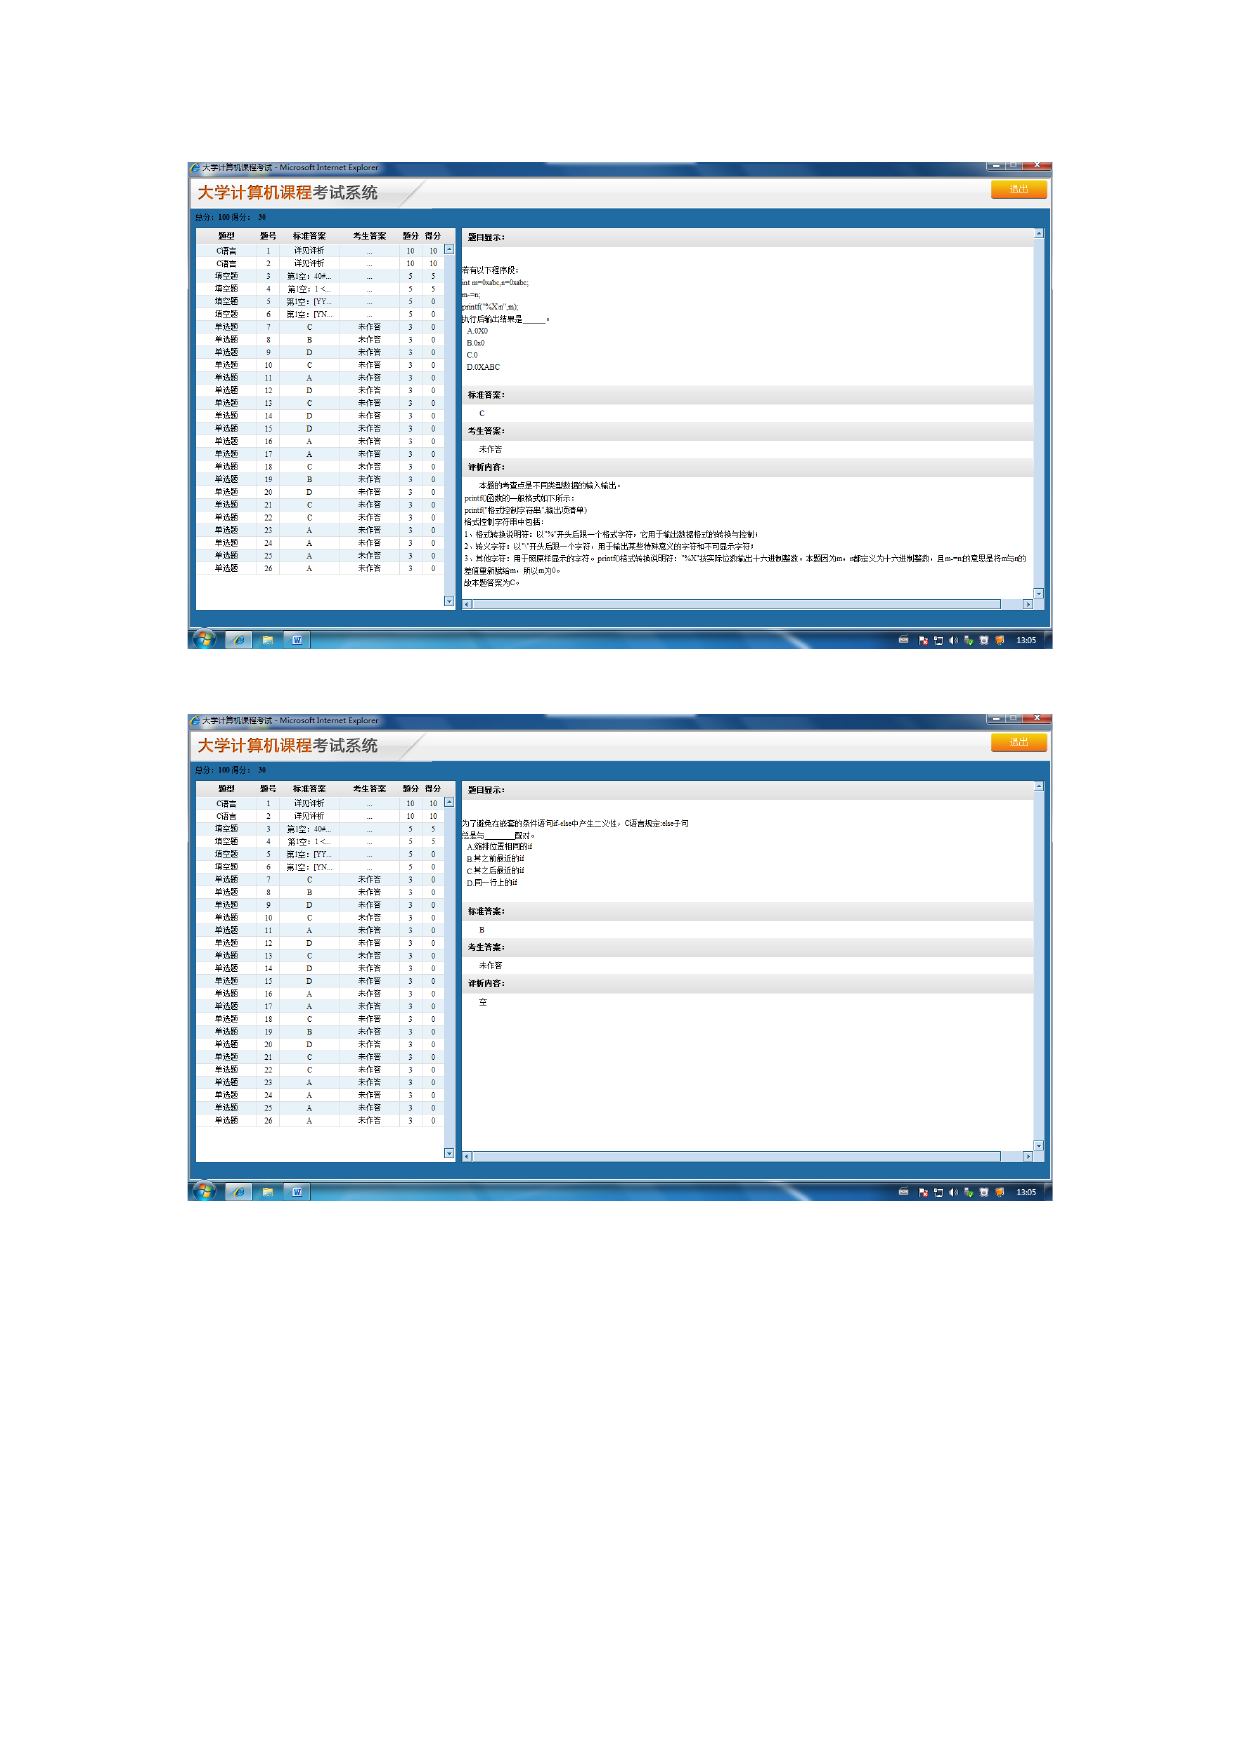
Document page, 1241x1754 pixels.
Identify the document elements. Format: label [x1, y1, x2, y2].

picture [187, 162, 1053, 649]
picture [187, 714, 1053, 1201]
